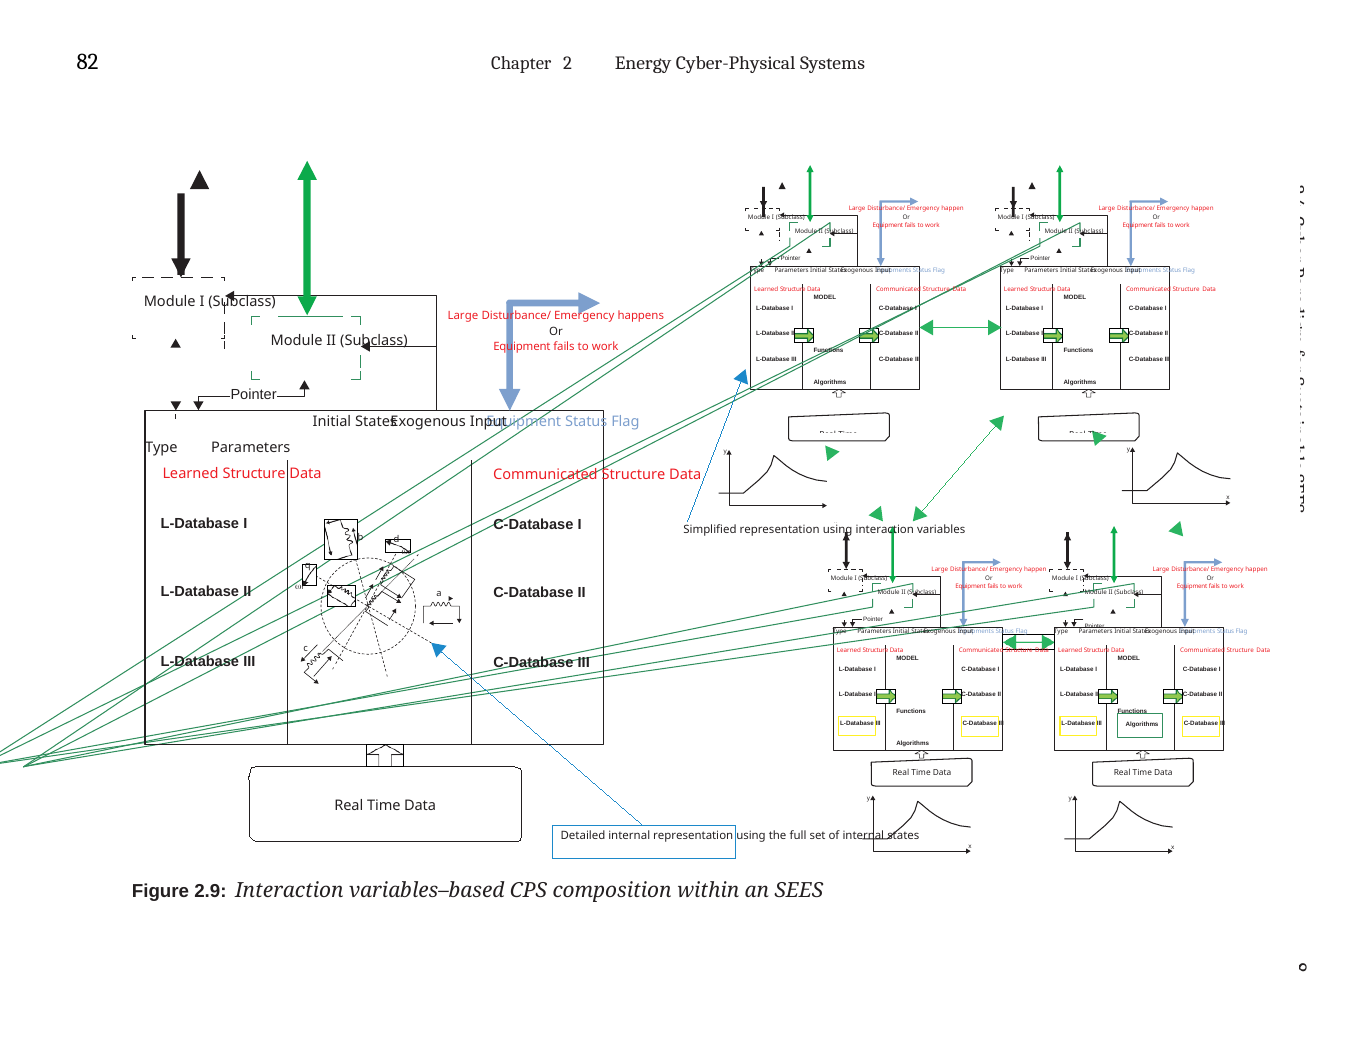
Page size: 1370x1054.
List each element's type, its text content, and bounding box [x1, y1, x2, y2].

text Figure 2.9: Interaction variables–based CPS composition within an SEES [132, 875, 1245, 903]
picture [1044, 329, 1062, 342]
picture [877, 690, 895, 703]
picture [328, 586, 355, 606]
picture [1003, 635, 1054, 649]
picture [386, 540, 410, 552]
picture [943, 690, 961, 703]
picture [367, 745, 403, 766]
picture [795, 329, 813, 342]
picture [325, 520, 357, 559]
picture [1110, 329, 1128, 342]
picture [303, 565, 316, 585]
picture [860, 329, 878, 342]
picture [1164, 690, 1182, 703]
picture [1099, 690, 1117, 703]
